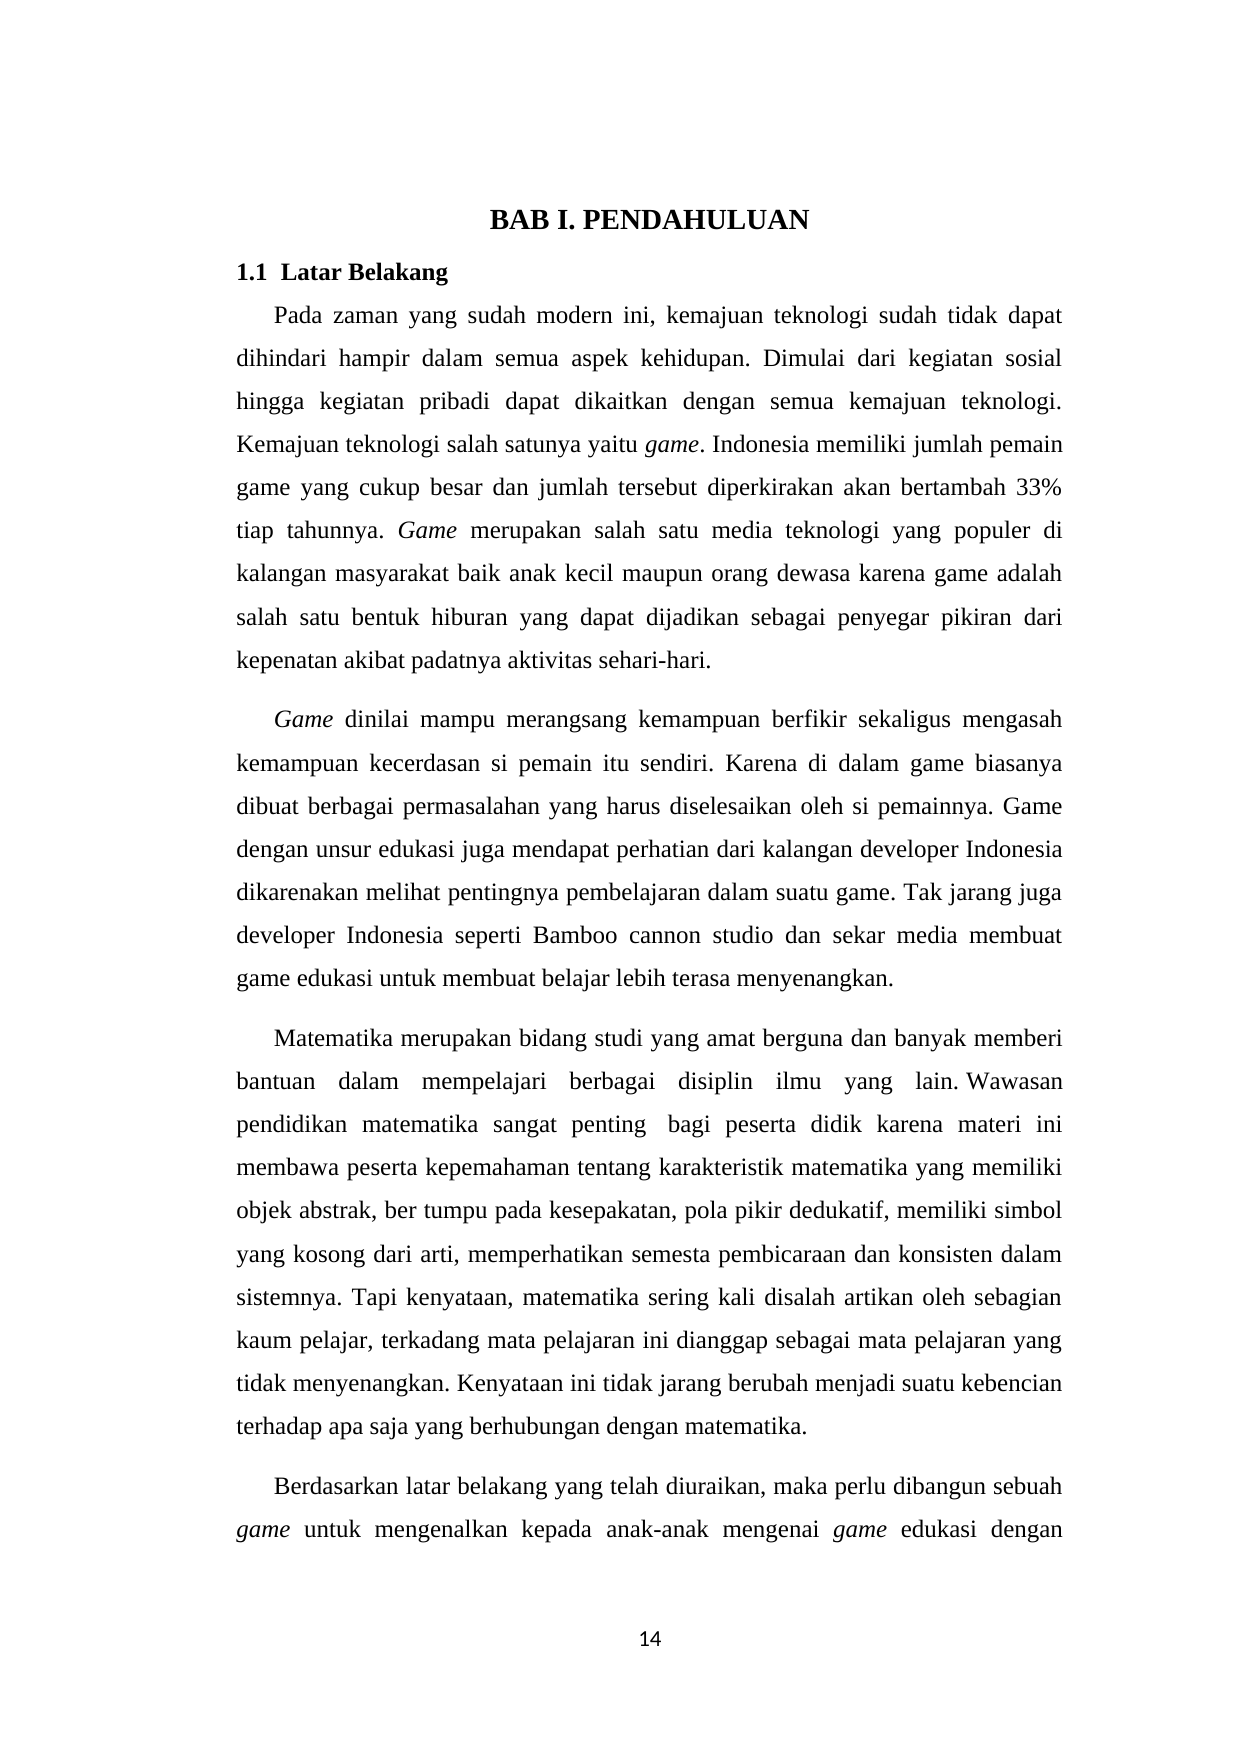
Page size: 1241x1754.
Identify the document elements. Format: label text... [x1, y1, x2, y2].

text Matematika merupakan bidang studi yang amat berguna dan banyak memberi bantuan dalam mempelajari berbagai disiplin ilmu yang lain. Wawasan pendidikan matematika sangat penting bagi peserta didik karena materi ini membawa peserta kepemahaman tentang karakteristik matematika yang memiliki objek abstrak, ber tumpu pada kesepakatan, pola pikir dedukatif, memiliki simbol yang kosong dari arti, memperhatikan semesta pembicaraan dan konsisten dalam sistemnya. Tapi kenyataan, matematika sering kali disalah artikan oleh sebagian kaum pelajar, terkadang mata pelajaran ini dianggap sebagai mata pelajaran yang tidak menyenangkan. Kenyataan ini tidak jarang berubah menjadi suatu kebencian terhadap apa saja yang berhubungan dengan matematika. [236, 1023, 1063, 1440]
subtitle Latar Belakang [236, 257, 1063, 285]
subtitle BAB I. PENDAHULUAN [236, 202, 1063, 236]
text Pada zaman yang sudah modern ini, kemajuan teknologi sudah tidak dapat dihindari hampir dalam semua aspek kehidupan. Dimulai dari kegiatan sosial hingga kegiatan pribadi dapat dikaitkan dengan semua kemajuan teknologi. Kemajuan teknologi salah satunya yaitu game. Indonesia memiliki jumlah pemain game yang cukup besar dan jumlah tersebut diperkirakan akan bertambah 33% tiap tahunnya. Game merupakan salah satu media teknologi yang populer di kalangan masyarakat baik anak kecil maupun orang dewasa karena game adalah salah satu bentuk hiburan yang dapat dijadikan sebagai penyegar pikiran dari kepenatan akibat padatnya aktivitas sehari-hari. [236, 300, 1063, 673]
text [236, 1471, 1063, 1543]
text Game dinilai mampu merangsang kemampuan berfikir sekaligus mengasah kemampuan kecerdasan si pemain itu sendiri. Karena di dalam game biasanya dibuat berbagai permasalahan yang harus diselesaikan oleh si pemainnya. Game dengan unsur edukasi juga mendapat perhatian dari kalangan developer Indonesia dikarenakan melihat pentingnya pembelajaran dalam suatu game. Tak jarang juga developer Indonesia seperti Bamboo cannon studio dan sekar media membuat game edukasi untuk membuat belajar lebih terasa menyenangkan. [236, 704, 1063, 992]
